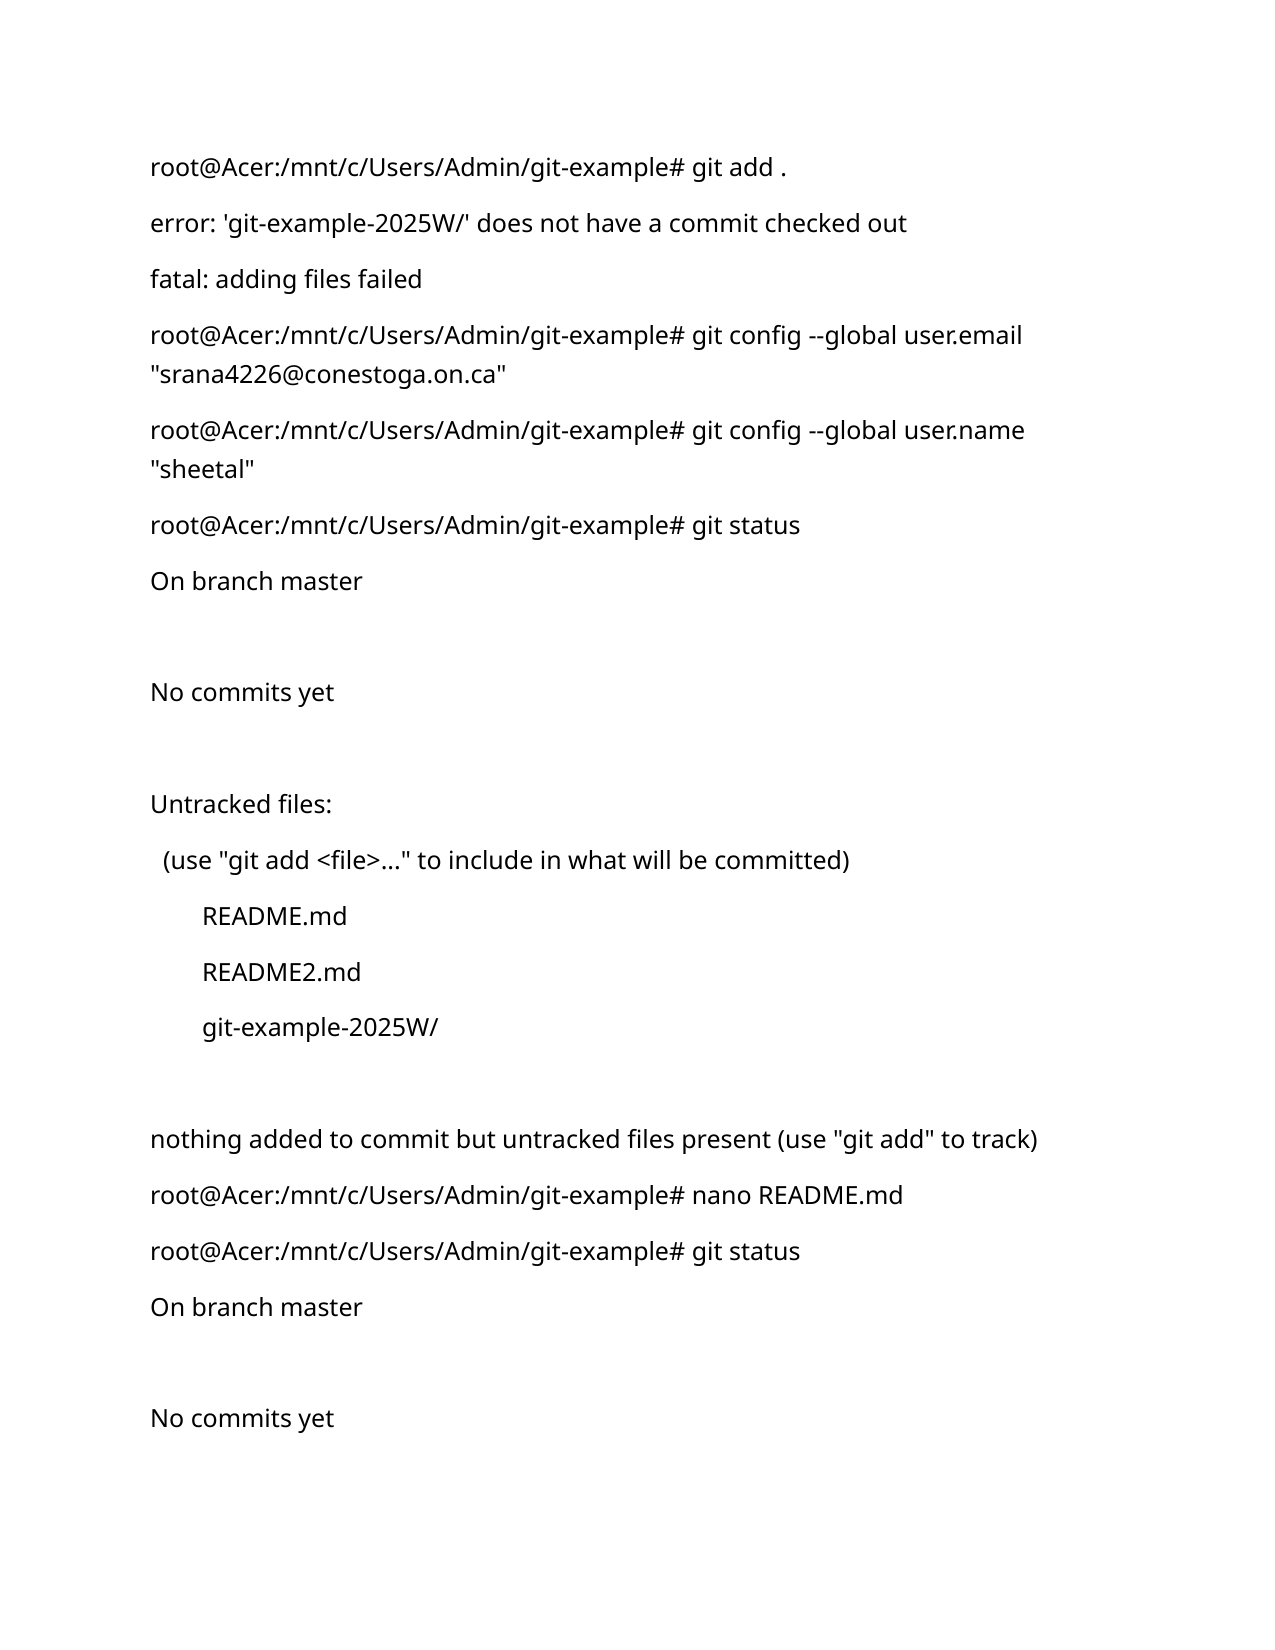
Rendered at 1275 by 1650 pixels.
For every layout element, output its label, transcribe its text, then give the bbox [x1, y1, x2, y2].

text README.md [150, 898, 1125, 932]
text fatal: adding files failed [150, 262, 1125, 296]
text No commits yet [150, 1401, 1125, 1435]
text Untracked files: [150, 787, 1125, 821]
text root@Acer:/mnt/c/Users/Admin/git-example# git status [150, 507, 1125, 542]
text On branch master [150, 1289, 1125, 1323]
text (use "git add <file>..." to include in what will be committed) [150, 842, 1125, 877]
text root@Acer:/mnt/c/Users/Admin/git-example# git status [150, 1233, 1125, 1267]
text On branch master [150, 563, 1125, 597]
text root@Acer:/mnt/c/Users/Admin/git-example# git config --global user.email "srana4226@conestoga.on.ca" [150, 317, 1125, 391]
text git-example-2025W/ [150, 1010, 1125, 1044]
text root@Acer:/mnt/c/Users/Admin/git-example# git add . [150, 150, 1125, 184]
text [150, 1122, 1125, 1156]
text error: 'git-example-2025W/' does not have a commit checked out [150, 206, 1125, 240]
text README2.md [150, 954, 1125, 988]
text root@Acer:/mnt/c/Users/Admin/git-example# nano README.md [150, 1177, 1125, 1212]
text root@Acer:/mnt/c/Users/Admin/git-example# git config --global user.name "sheetal" [150, 412, 1125, 486]
text No commits yet [150, 675, 1125, 709]
